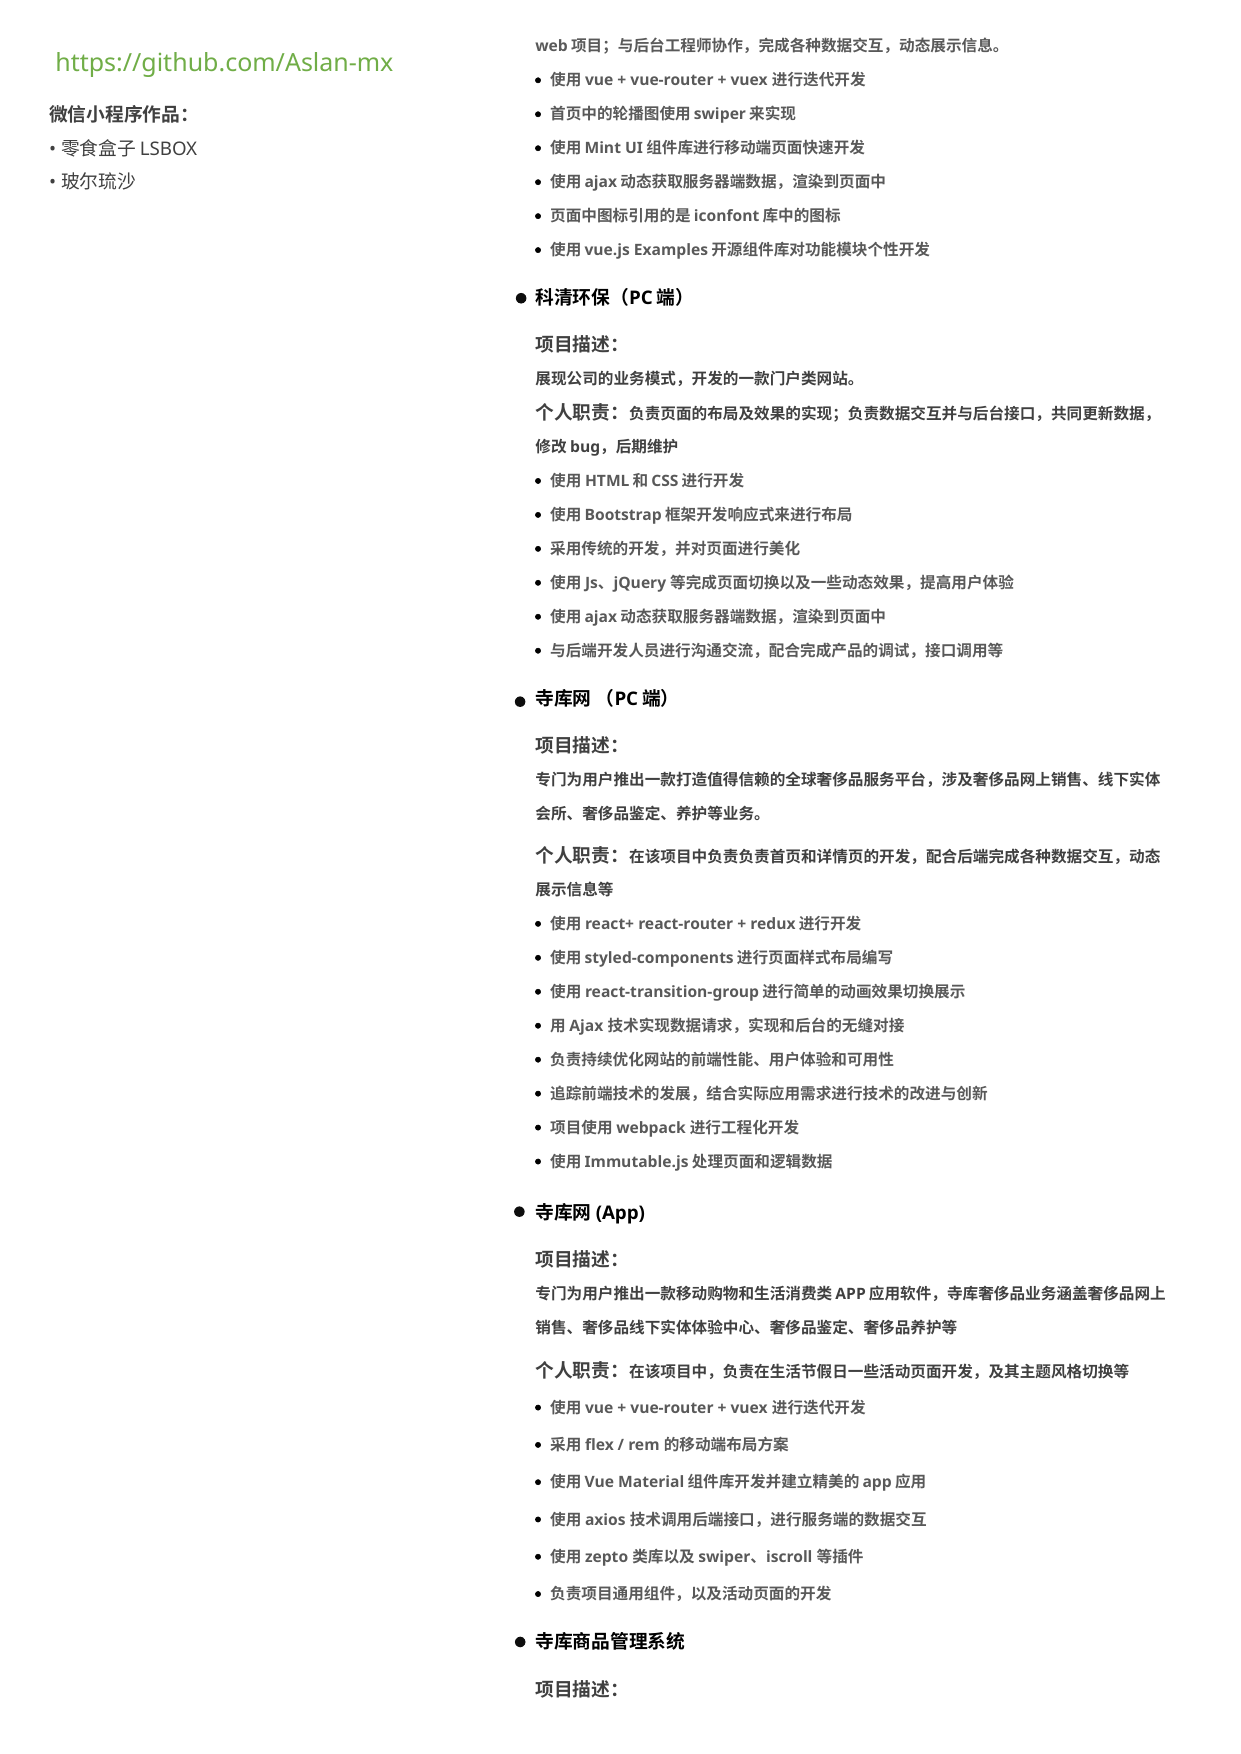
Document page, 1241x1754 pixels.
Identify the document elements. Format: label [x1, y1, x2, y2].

table_cell [19, 28, 465, 1705]
